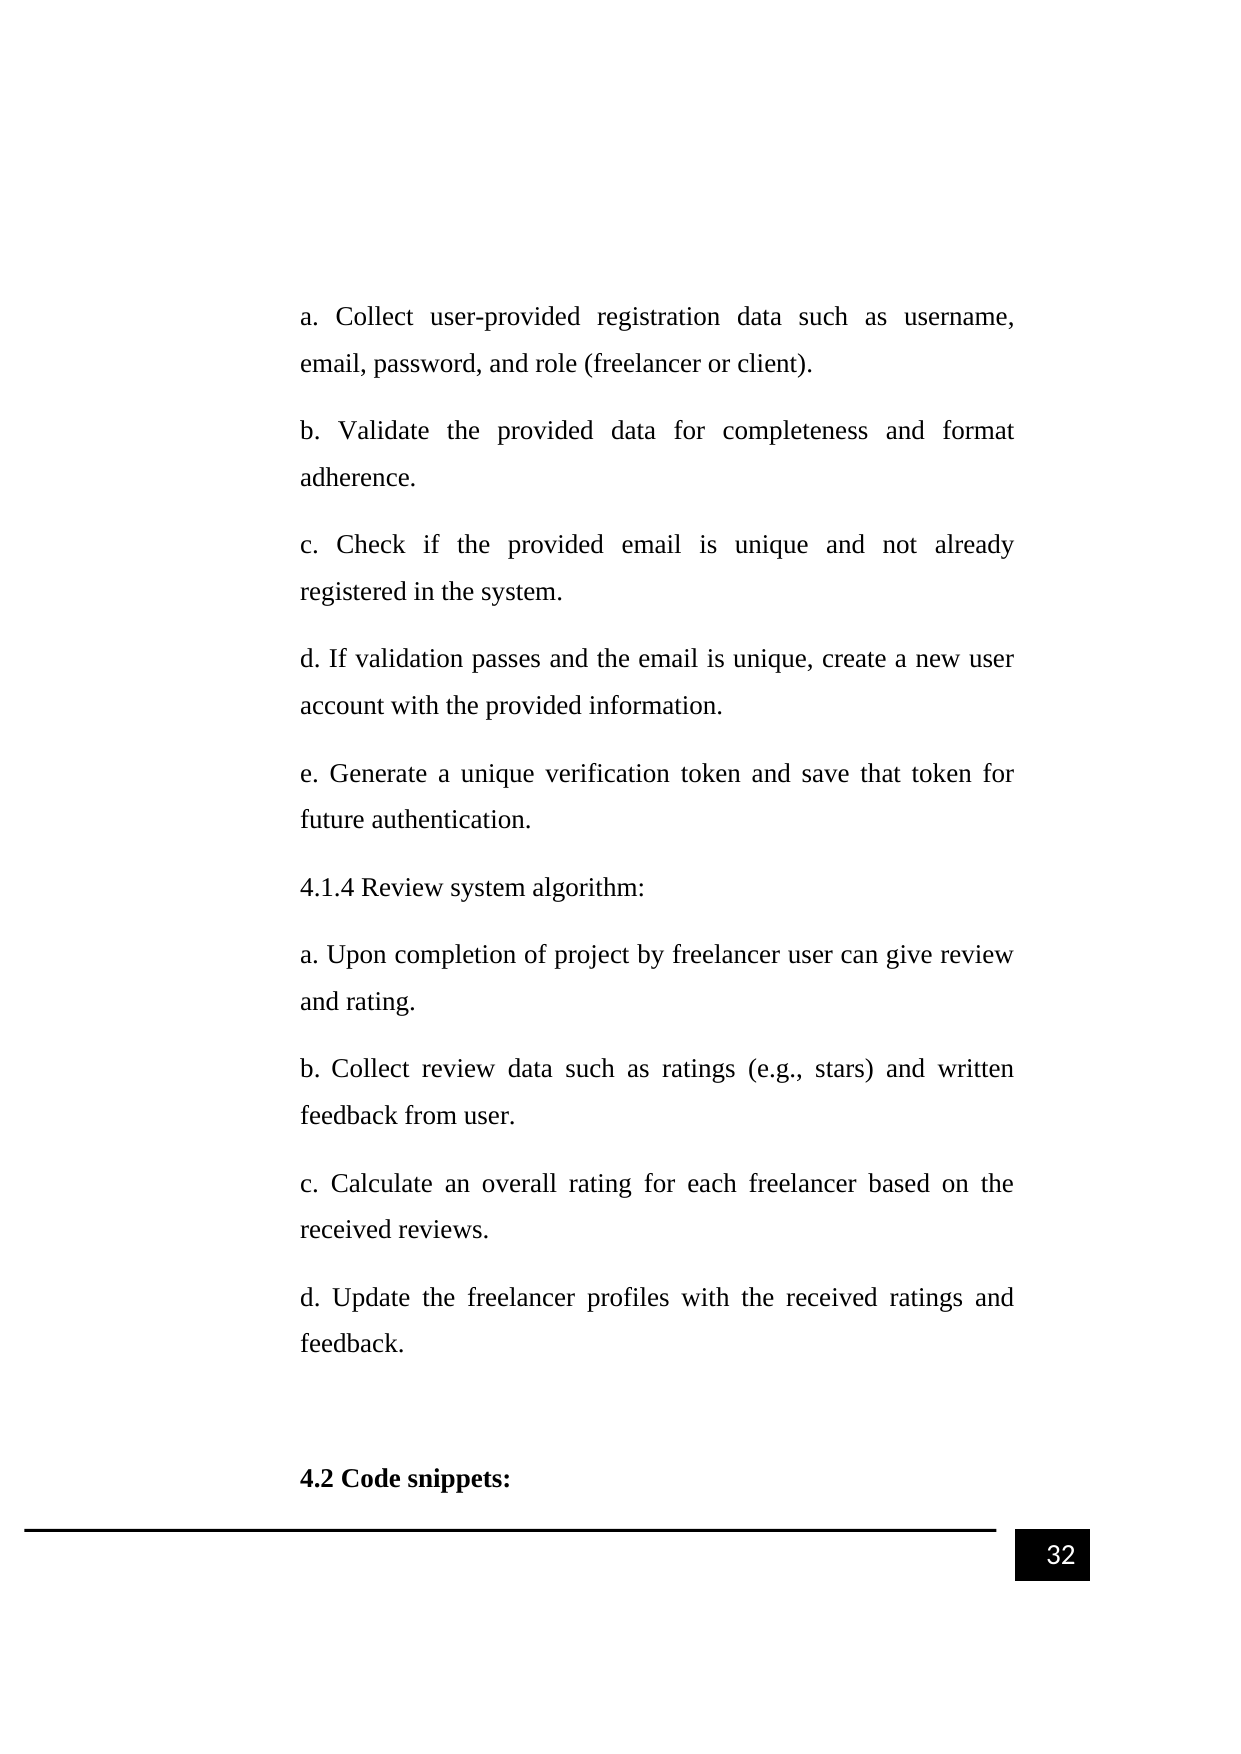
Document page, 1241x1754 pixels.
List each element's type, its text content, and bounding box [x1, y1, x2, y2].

text c. Check if the provided email is unique and not already registered in the system. [300, 528, 1015, 606]
text e. Generate a unique verification token and save that token for future authentication. [300, 757, 1015, 834]
text b. Validate the provided data for completeness and format adherence. [300, 414, 1015, 492]
text a. Collect user-provided registration data such as username, email, password, and role (freelancer or client). [300, 300, 1015, 378]
text 4.2 Code snippets: [300, 1462, 1015, 1494]
text c. Calculate an overall rating for each freelancer based on the received reviews. [300, 1167, 1015, 1244]
text d. Update the freelancer profiles with the received ratings and feedback. [300, 1281, 1015, 1359]
text b. Collect review data such as ratings (e.g., stars) and written feedback from user. [300, 1052, 1015, 1130]
text 4.1.4 Review system algorithm: [300, 871, 1015, 902]
text d. If validation passes and the email is unique, create a new user account with the provided information. [300, 642, 1015, 720]
text a. Upon completion of project by freelancer user can give review and rating. [300, 938, 1015, 1016]
